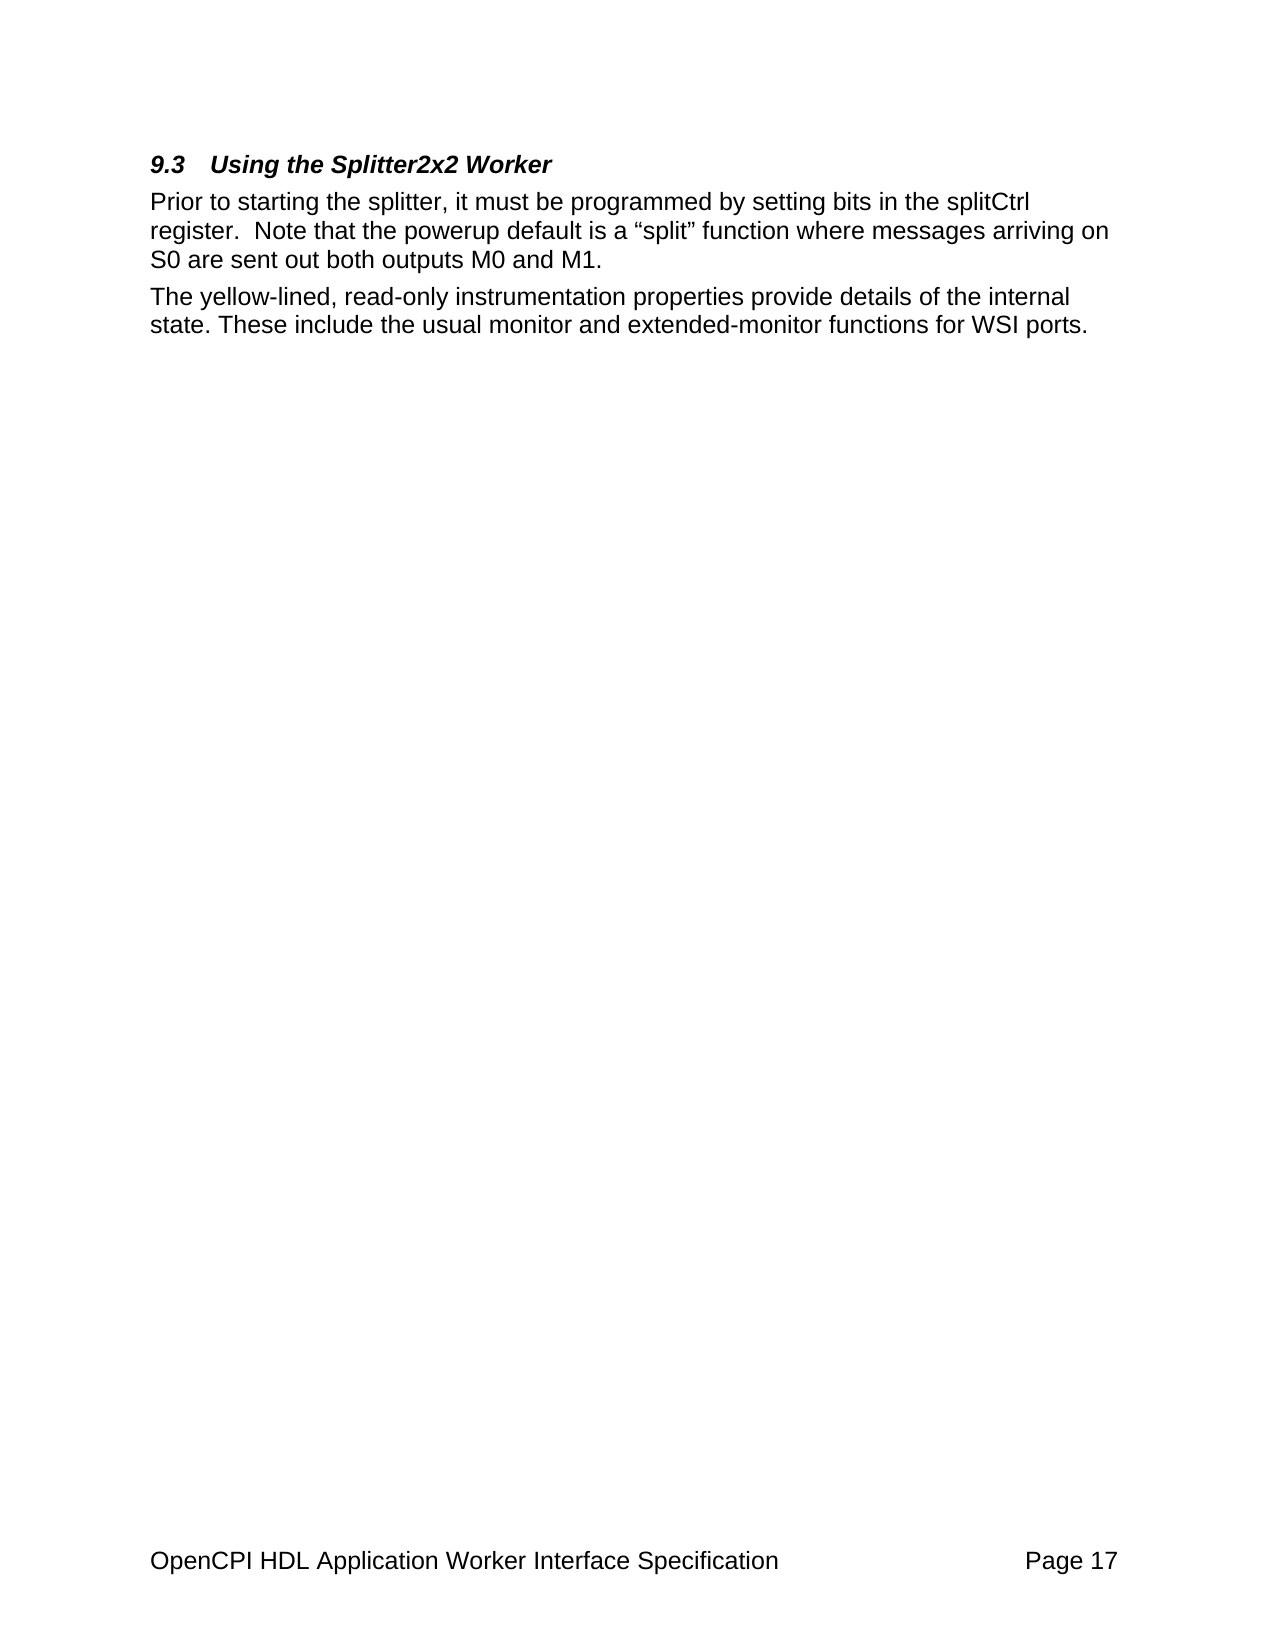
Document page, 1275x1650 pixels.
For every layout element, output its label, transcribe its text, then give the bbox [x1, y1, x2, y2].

text The yellow-lined, read-only instrumentation properties provide details of the internal state. These include the usual monitor and extended-monitor functions for WSI ports. [150, 282, 1125, 339]
subtitle Using the Splitter2x2 Worker [150, 150, 1125, 179]
text Prior to starting the splitter, it must be programmed by setting bits in the splitCtrl register. Note that the powerup default is a “split” function where messages arriving on S0 are sent out both outputs M0 and M1. [150, 187, 1125, 273]
